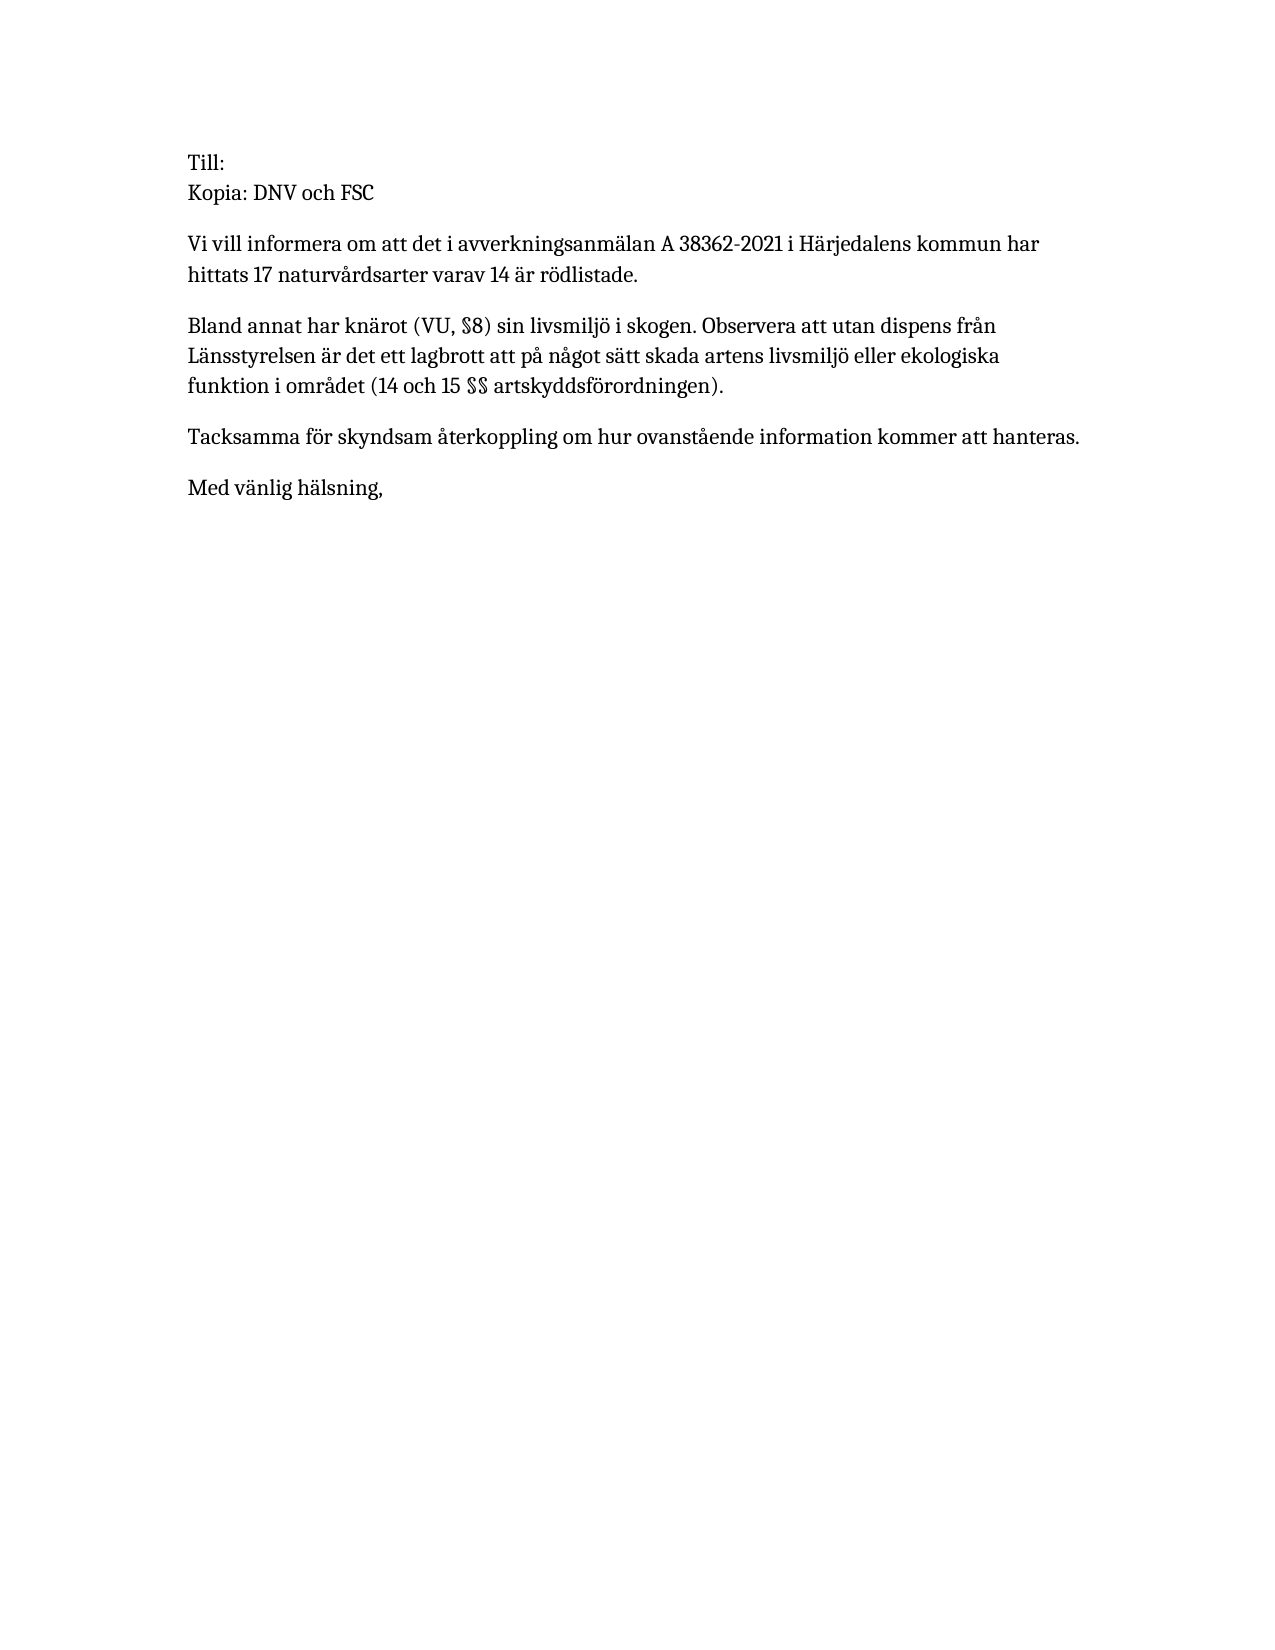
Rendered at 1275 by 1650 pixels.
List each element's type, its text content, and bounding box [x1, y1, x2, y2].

text Tacksamma för skyndsam återkoppling om hur ovanstående information kommer att hanteras. [187, 424, 1087, 450]
text Bland annat har knärot (VU, §8) sin livsmiljö i skogen. Observera att utan dispens från Länsstyrelsen är det ett lagbrott att på något sätt skada artens livsmiljö eller ekologiska funktion i området (14 och 15 §§ artskyddsförordningen). [187, 312, 1087, 399]
text Till: Kopia: DNV och FSC [187, 150, 1087, 207]
text Med vänlig hälsning, [187, 475, 1087, 532]
text Vi vill informera om att det i avverkningsanmälan A 38362-2021 i Härjedalens kommun har hittats 17 naturvårdsarter varav 14 är rödlistade. [187, 231, 1087, 288]
